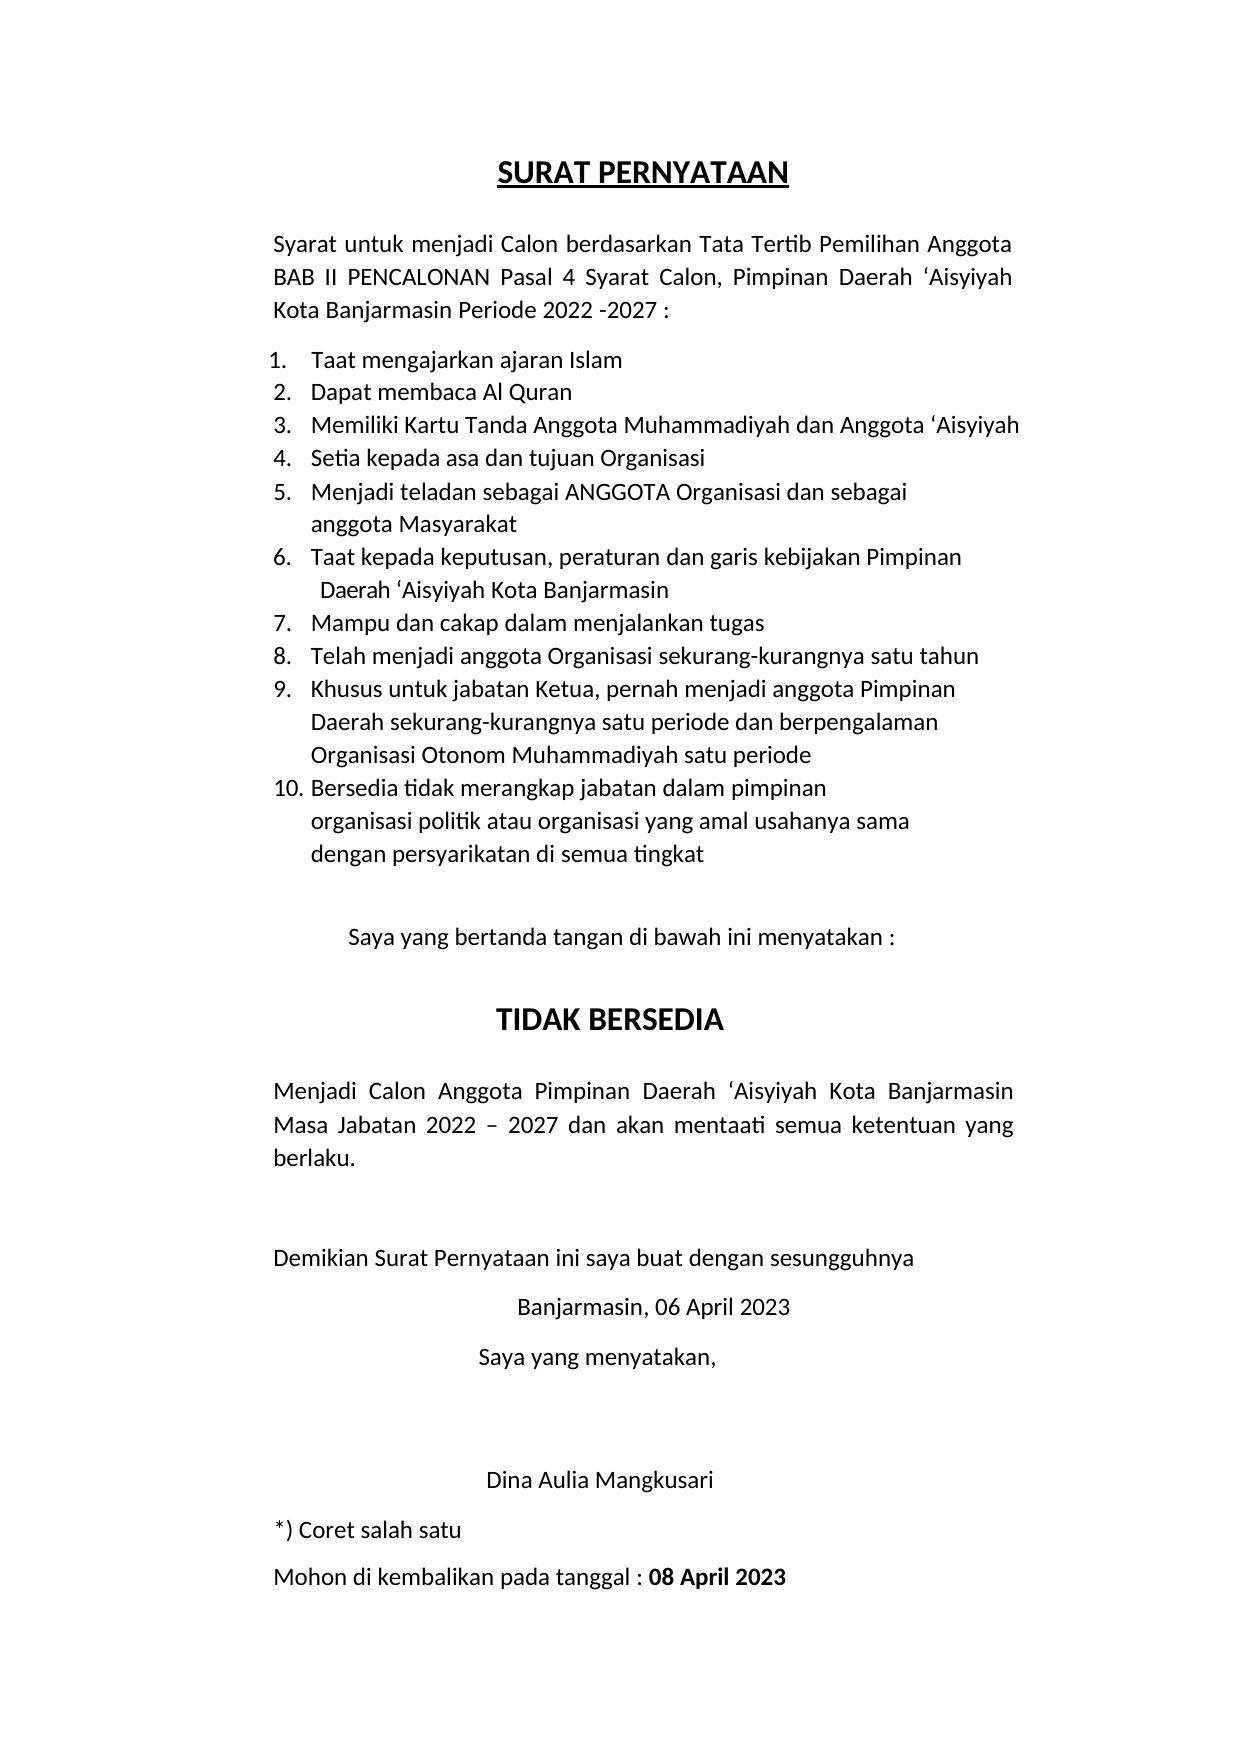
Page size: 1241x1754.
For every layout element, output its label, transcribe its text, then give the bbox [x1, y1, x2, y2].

list Mampu dan cakap dalam menjalankan tugas [273, 607, 1090, 638]
list Bersedia tidak merangkap jabatan dalam pimpinan organisasi politik atau organisasi yang amal usahanya sama dengan persyarikatan di semua tingkat [273, 772, 917, 868]
list Taat kepada keputusan, peraturan dan garis kebijakan Pimpinan Daerah ‘Aisyiyah Kota Banjarmasin [273, 542, 964, 605]
subtitle SURAT PERNYATAAN [323, 151, 963, 191]
text Saya yang menyatakan, [442, 1341, 1090, 1372]
list Memiliki Kartu Tanda Anggota Muhammadiyah dan Anggota ‘Aisyiyah [273, 409, 1090, 440]
text Demikian Surat Pernyataan ini saya buat dengan sesungguhnya [273, 1242, 1090, 1272]
text *) Coret salah satu [273, 1514, 1090, 1545]
list Taat mengajarkan ajaran Islam [268, 344, 1090, 374]
list Khusus untuk jabatan Ketua, pernah menjadi anggota Pimpinan Daerah sekurang-kurangnya satu periode dan berpengalaman Organisasi Otonom Muhammadiyah satu periode [273, 673, 958, 769]
text Mohon di kembalikan pada tanggal : 08 April 2023 [273, 1561, 1090, 1592]
text Menjadi Calon Anggota Pimpinan Daerah ‘Aisyiyah Kota Banjarmasin Masa Jabatan 2022 – 2027 dan akan mentaati semua ketentuan yang berlaku. [273, 1075, 1014, 1173]
subtitle TIDAK BERSEDIA [473, 998, 963, 1039]
text Dina Aulia Mangkusari [225, 1464, 963, 1495]
text Banjarmasin, 06 April 2023 [517, 1292, 1090, 1322]
list Dapat membaca Al Quran [273, 377, 1090, 407]
text Syarat untuk menjadi Calon berdasarkan Tata Tertib Pemilihan Anggota BAB II PENCALONAN Pasal 4 Syarat Calon, Pimpinan Daerah ‘Aisyiyah Kota Banjarmasin Periode 2022 -2027 : [273, 229, 1013, 325]
text Saya yang bertanda tangan di bawah ini menyatakan : [348, 921, 1090, 951]
list Telah menjadi anggota Organisasi sekurang-kurangnya satu tahun [273, 640, 1090, 671]
list Menjadi teladan sebagai ANGGOTA Organisasi dan sebagai anggota Masyarakat [273, 476, 910, 539]
list Setia kepada asa dan tujuan Organisasi [273, 443, 1090, 473]
